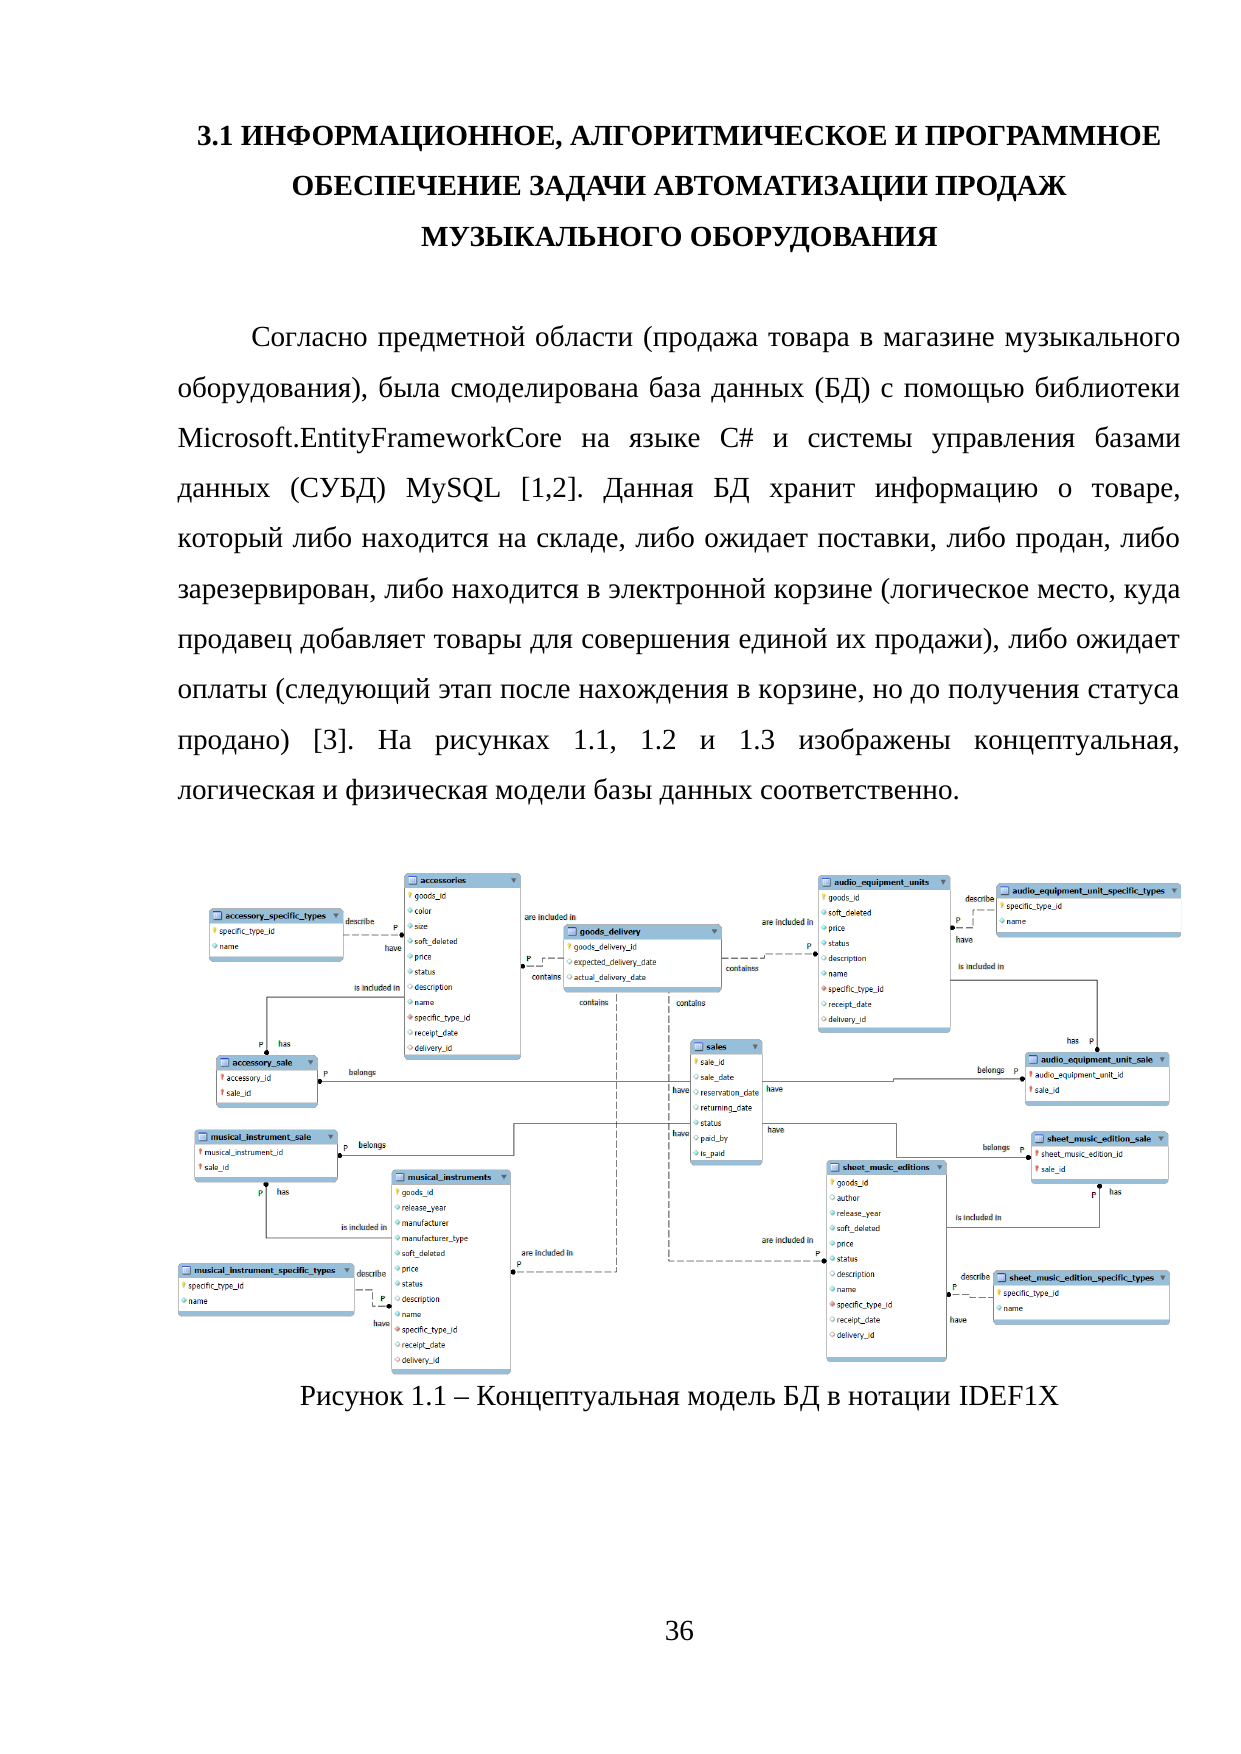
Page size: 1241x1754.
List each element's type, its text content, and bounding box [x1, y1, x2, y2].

picture [177, 872, 1182, 1379]
text Согласно предметной области (продажа товара в магазине музыкального оборудования), была смоделирована база данных (БД) с помощью библиотеки Microsoft.EntityFrameworkCore на языке С# и системы управления базами данных (СУБД) MySQL [1,2]. Данная БД хранит информацию о товаре, который либо находится на складе, либо ожидает поставки, либо продан, либо зарезервирован, либо находится в электронной корзине (логическое место, куда продавец добавляет товары для совершения единой их продажи), либо ожидает оплаты (следующий этап после нахождения в корзине, но до получения статуса продано) [3]. На рисунках 1.1, 1.2 и 1.3 изображены концептуальная, логическая и физическая модели базы данных соответственно. [177, 319, 1181, 806]
subtitle 3.1 ИНФОРМАЦИОННОЕ, АЛГОРИТМИЧЕСКОЕ И ПРОГРАММНОЕ ОБЕСПЕЧЕНИЕ ЗАДАЧИ АВТОМАТИЗАЦИИ ПРОДАЖ МУЗЫКАЛЬНОГО ОБОРУДОВАНИЯ [177, 118, 1181, 252]
text Рисунок 1.1 – Концептуальная модель БД в нотации IDEF1X [177, 1379, 1181, 1412]
